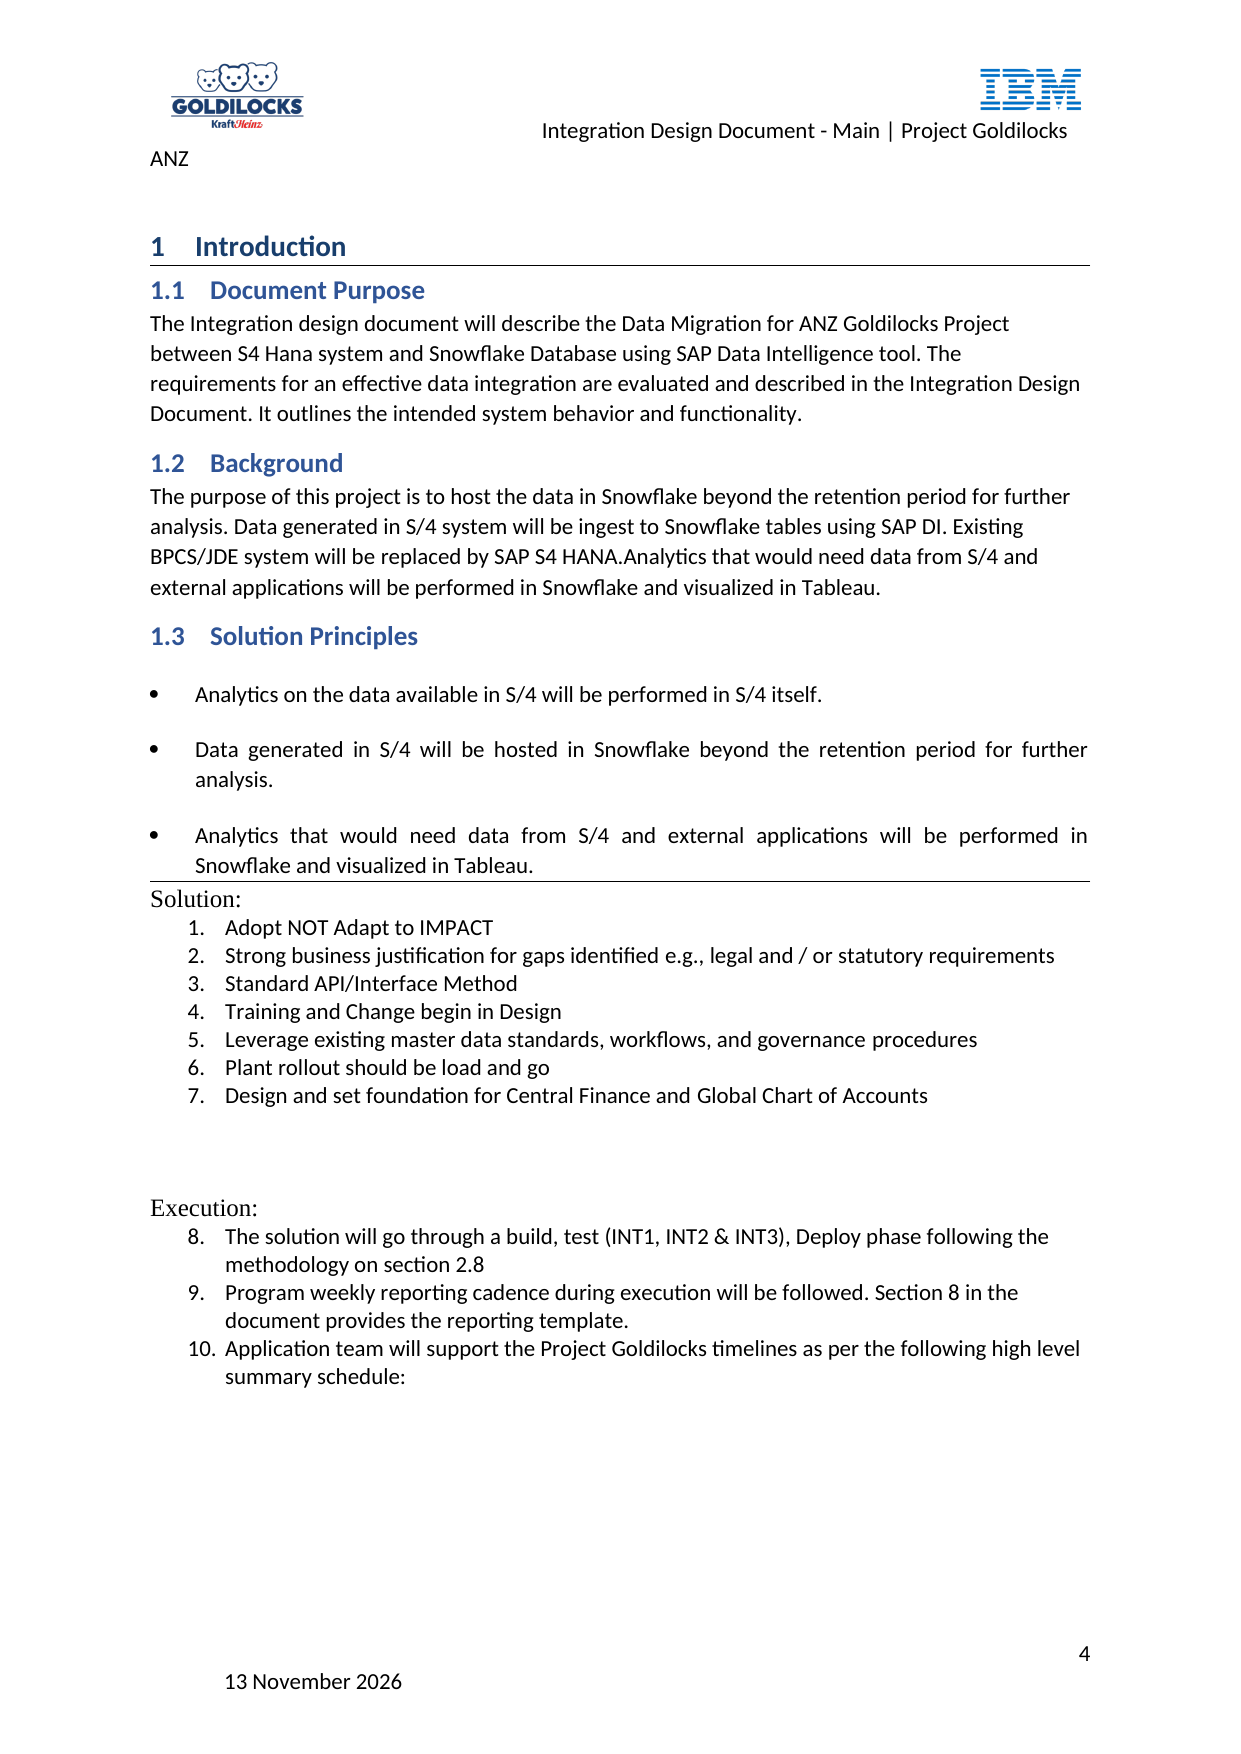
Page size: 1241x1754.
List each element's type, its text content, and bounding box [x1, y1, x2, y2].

subtitle Background [150, 446, 1090, 479]
subtitle Analytics on the data available in S/4 will be performed in S/4 itself. [150, 680, 1090, 708]
list Leverage existing master data standards, workflows, and governance procedures​ [187, 1025, 1090, 1053]
list Design and set foundation for Central Finance and Global Chart of Accounts​ [187, 1081, 1090, 1109]
picture [150, 53, 321, 139]
subtitle Analytics that would need data from S/4 and external applications will be performed in Snowflake and visualized in Tableau. [150, 821, 1090, 881]
picture [975, 64, 1086, 115]
text Execution: [150, 1193, 1090, 1222]
text Solution: [150, 884, 1090, 913]
list Adopt NOT Adapt to IMPACT​ [187, 913, 1090, 941]
list Plant rollout should be load and go​ [187, 1053, 1090, 1081]
subtitle Solution Principles [150, 619, 1090, 653]
list The solution will go through a build, test (INT1, INT2 & INT3), Deploy phase following the methodology on section 2.8 [187, 1222, 1090, 1278]
list Application team will support the Project Goldilocks timelines as per the following high level summary schedule: [187, 1334, 1090, 1390]
list Standard API/Interface Method​ [187, 969, 1090, 997]
text The Integration design document will describe the Data Migration for ANZ Goldilocks Project between S4 Hana system and Snowflake Database using SAP Data Intelligence tool. The requirements for an effective data integration are evaluated and described in the Integration Design Document. It outlines the intended system behavior and functionality. [150, 309, 1090, 428]
subtitle Data generated in S/4 will be hosted in Snowflake beyond the retention period for further analysis. [150, 735, 1090, 794]
subtitle Introduction [150, 228, 1090, 265]
subtitle Document Purpose [150, 273, 1090, 306]
list Training and Change begin in Design​ [187, 997, 1090, 1025]
list Strong business justification for gaps identified e.g., legal and / or statutory requirements​ [187, 941, 1090, 969]
list Program weekly reporting cadence during execution will be followed. Section 8 in the document provides the reporting template. [187, 1278, 1090, 1334]
text The purpose of this project is to host the data in Snowflake beyond the retention period for further analysis. Data generated in S/4 system will be ingest to Snowflake tables using SAP DI. Existing BPCS/JDE system will be replaced by SAP S4 HANA.Analytics that would need data from S/4 and external applications will be performed in Snowflake and visualized in Tableau. [150, 482, 1090, 601]
